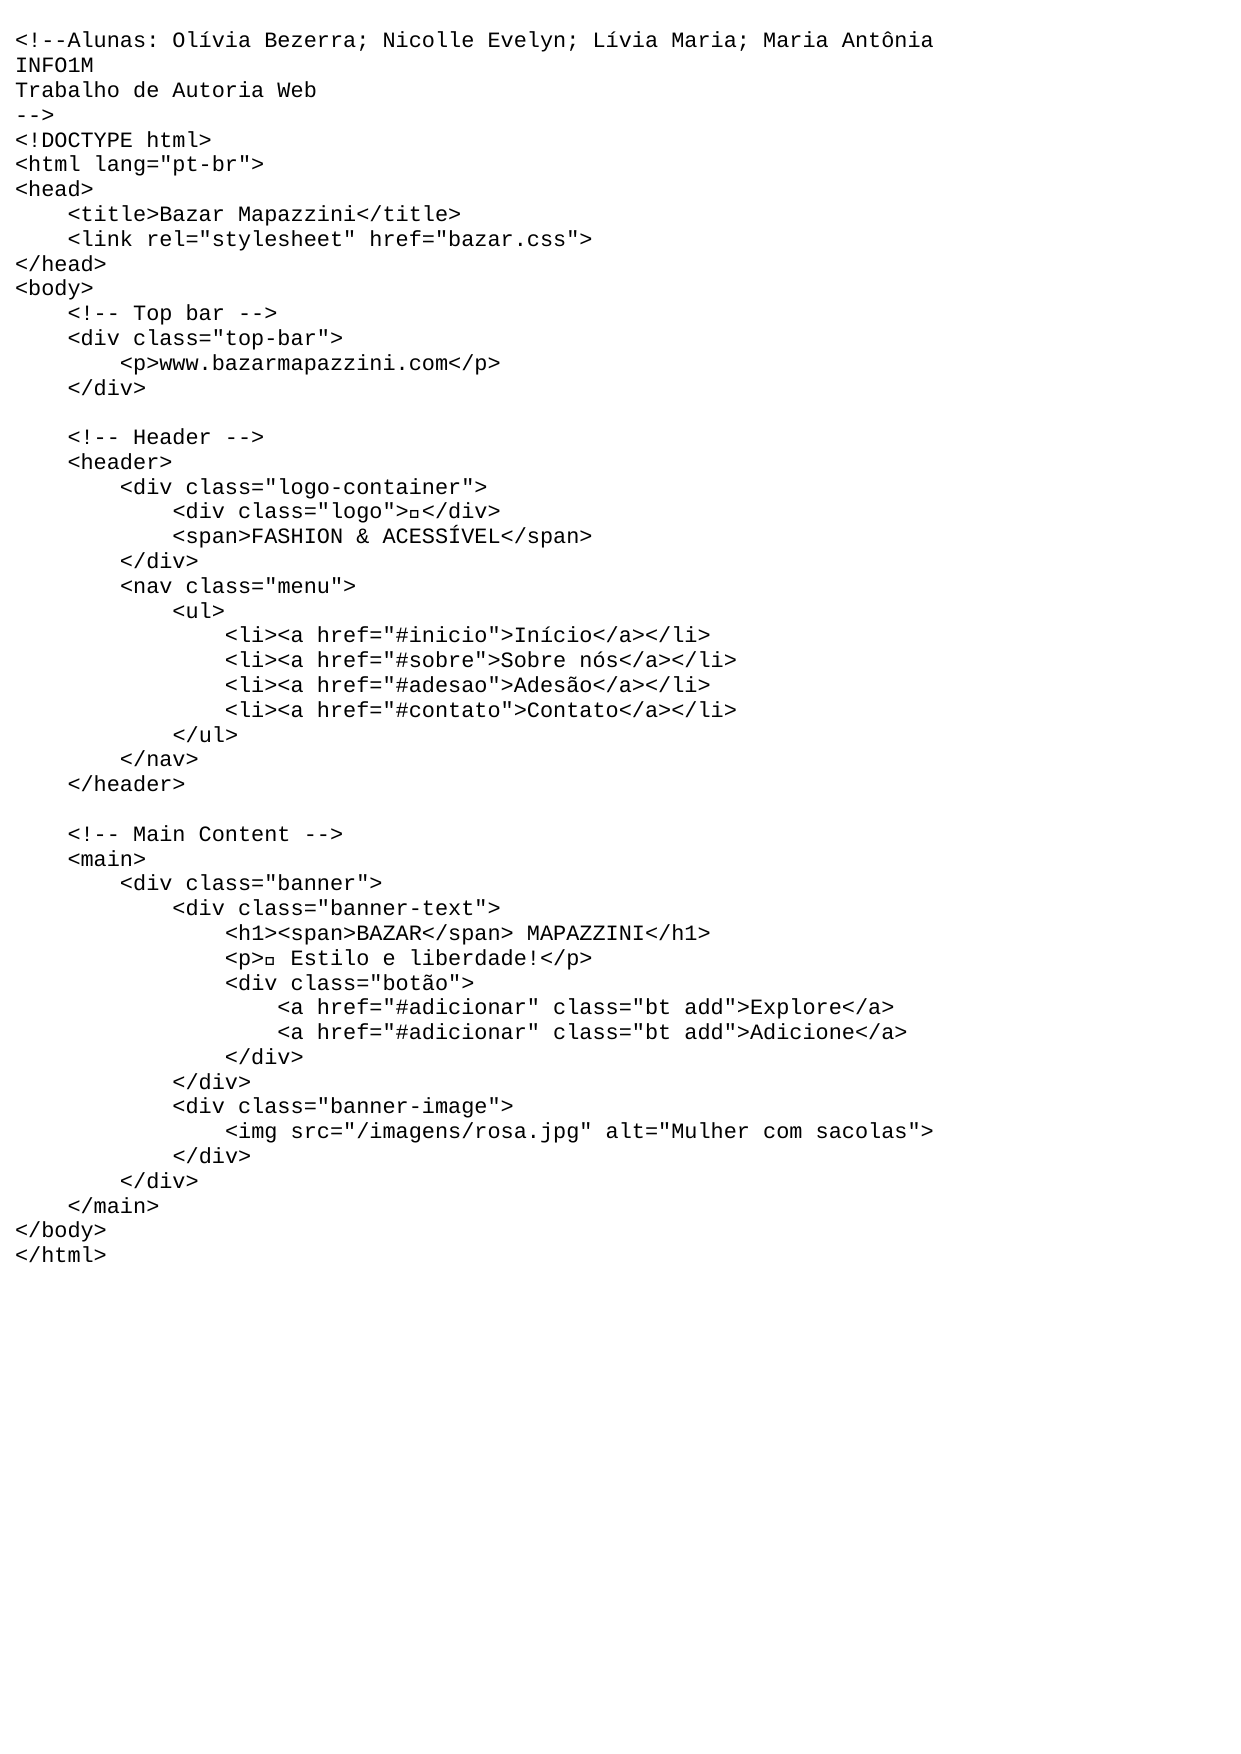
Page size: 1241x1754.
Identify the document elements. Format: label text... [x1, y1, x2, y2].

text <title>Bazar Mapazzini</title> [15, 203, 1226, 228]
text <li><a href="#adesao">Adesão</a></li> [15, 674, 1226, 699]
text <div class="banner-image"> [15, 1096, 1226, 1120]
text <li><a href="#contato">Contato</a></li> [15, 699, 1226, 724]
text <!DOCTYPE html> [15, 129, 1226, 153]
text </div> [15, 550, 1226, 575]
text <p>www.bazarmapazzini.com</p> [15, 352, 1226, 377]
text <p>✨ Estilo e liberdade!</p> [15, 947, 1226, 972]
text <link rel="stylesheet" href="bazar.css"> [15, 228, 1226, 253]
text <a href="#adicionar" class="bt add">Explore</a> [15, 996, 1226, 1021]
text </ul> [15, 724, 1226, 748]
text <span>FASHION & ACESSÍVEL</span> [15, 525, 1226, 550]
text INFO1M [15, 54, 1226, 79]
text </div> [15, 377, 1226, 401]
text <!-- Header --> [15, 426, 1226, 451]
text --> [15, 104, 1226, 129]
text Trabalho de Autoria Web [15, 79, 1226, 104]
text </main> [15, 1195, 1226, 1219]
text <!-- Main Content --> [15, 823, 1226, 848]
text </head> [15, 253, 1226, 277]
text <html lang="pt-br"> [15, 153, 1226, 178]
text <div class="logo-container"> [15, 476, 1226, 501]
text </body> [15, 1219, 1226, 1244]
text </header> [15, 773, 1226, 798]
text <a href="#adicionar" class="bt add">Adicione</a> [15, 1021, 1226, 1046]
text <li><a href="#sobre">Sobre nós</a></li> [15, 649, 1226, 674]
text </div> [15, 1071, 1226, 1096]
text <nav class="menu"> [15, 575, 1226, 600]
text </html> [15, 1244, 1226, 1269]
text <head> [15, 178, 1226, 203]
text <div class="top-bar"> [15, 327, 1226, 352]
text </nav> [15, 748, 1226, 773]
text <main> [15, 848, 1226, 872]
text <img src="/imagens/rosa.jpg" alt="Mulher com sacolas"> [15, 1120, 1226, 1145]
text <div class="logo">🎀</div> [15, 501, 1226, 525]
text </div> [15, 1145, 1226, 1170]
text <!-- Top bar --> [15, 302, 1226, 327]
text <body> [15, 277, 1226, 302]
text <header> [15, 451, 1226, 476]
text </div> [15, 1170, 1226, 1195]
text <h1><span>BAZAR</span> MAPAZZINI</h1> [15, 922, 1226, 947]
text <ul> [15, 600, 1226, 624]
text <!--Alunas: Olívia Bezerra; Nicolle Evelyn; Lívia Maria; Maria Antônia [15, 29, 1226, 54]
text <div class="banner"> [15, 872, 1226, 897]
text <li><a href="#inicio">Início</a></li> [15, 624, 1226, 649]
text <div class="banner-text"> [15, 897, 1226, 922]
text <div class="botão"> [15, 972, 1226, 996]
text </div> [15, 1046, 1226, 1071]
